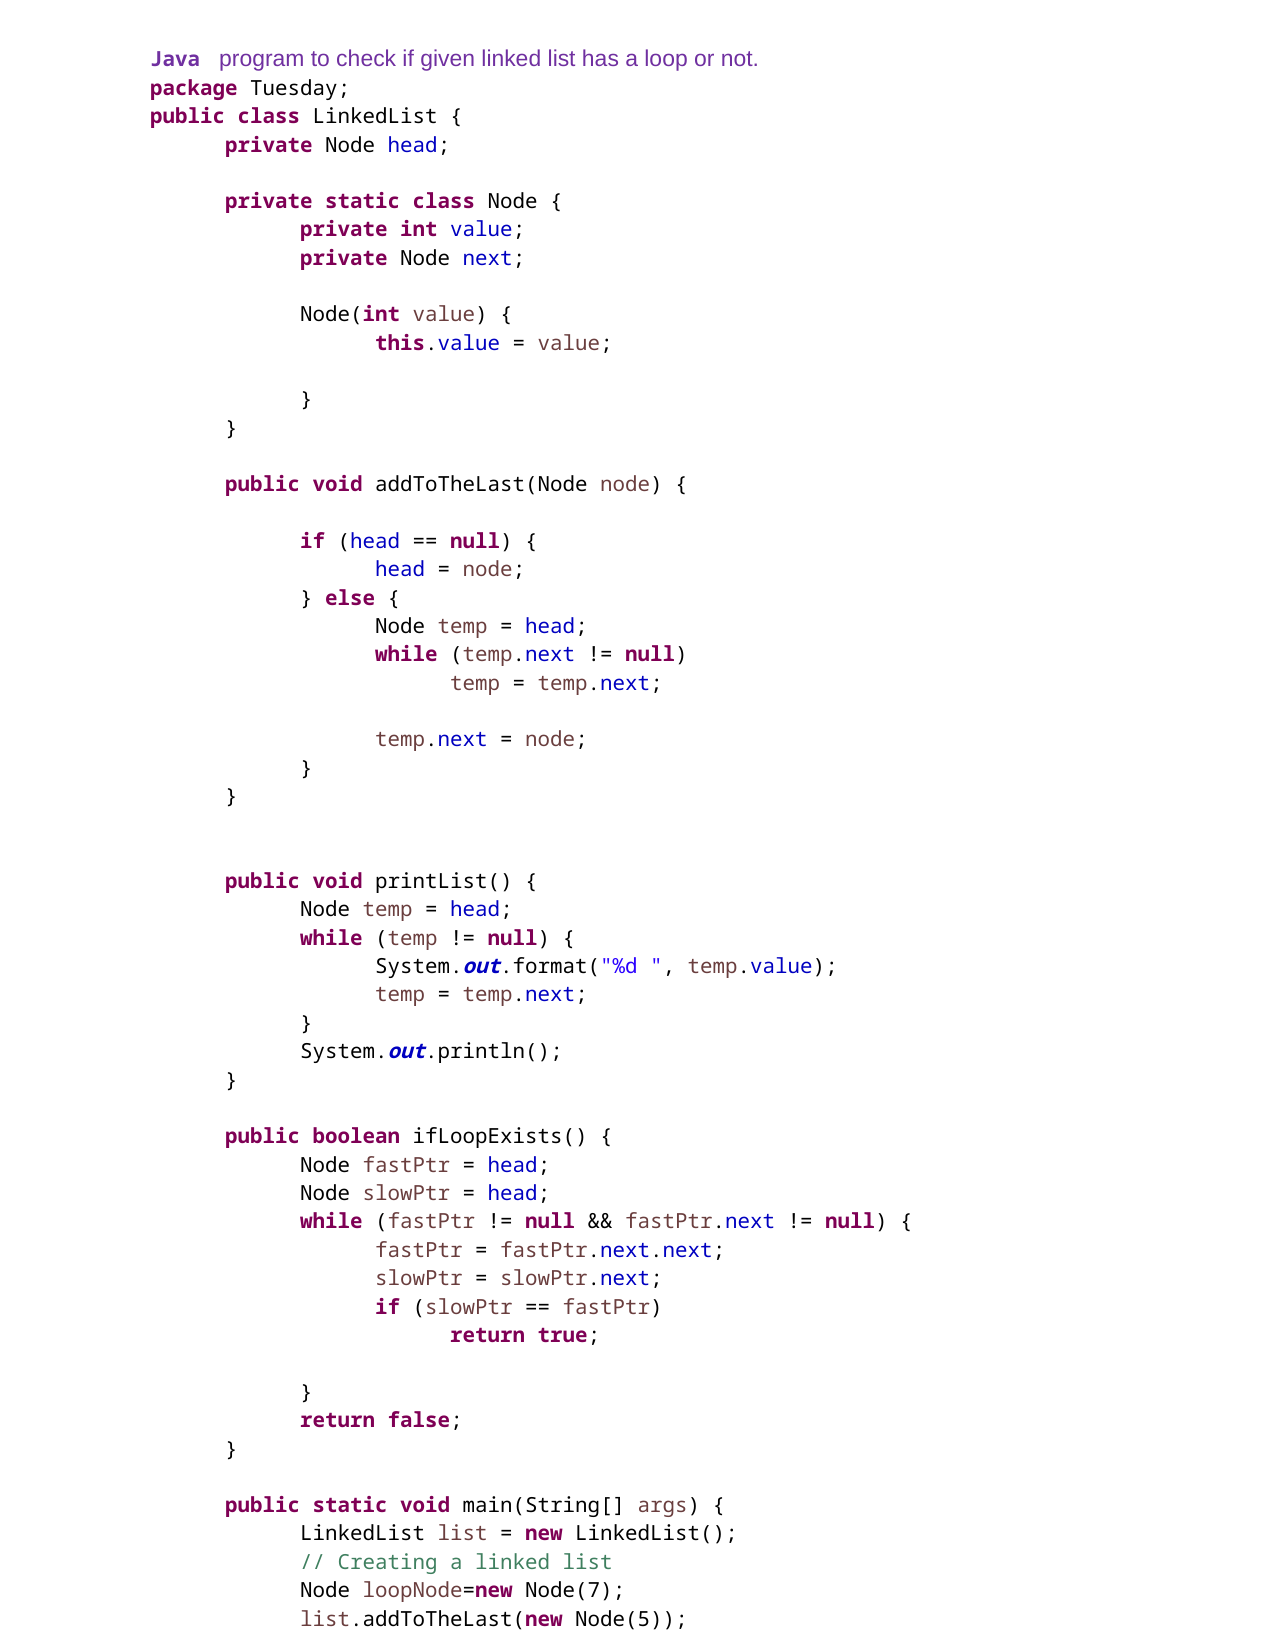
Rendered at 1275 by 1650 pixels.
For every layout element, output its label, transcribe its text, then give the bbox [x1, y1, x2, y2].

text } [150, 413, 1125, 441]
text public class LinkedList { [150, 101, 1125, 130]
text temp = temp.next; [150, 979, 1125, 1008]
text public void addToTheLast(Node node) { [150, 469, 1125, 498]
text while (temp != null) { [150, 923, 1125, 951]
text private Node head; [150, 130, 1125, 158]
text this.value = value; [150, 328, 1125, 356]
text } else { [150, 583, 1125, 611]
text } [150, 781, 1125, 810]
text Node fastPtr = head; [150, 1150, 1125, 1178]
text public boolean ifLoopExists() { [150, 1121, 1125, 1150]
text Node slowPtr = head; [150, 1178, 1125, 1207]
text Node(int value) { [150, 299, 1125, 328]
text slowPtr = slowPtr.next; [150, 1263, 1125, 1292]
text } [150, 1434, 1125, 1462]
text temp = temp.next; [150, 668, 1125, 696]
text public void printList() { [150, 866, 1125, 894]
text package Tuesday; [150, 73, 1125, 101]
text Java program to check if given linked list has a loop or not. [150, 44, 1125, 73]
text System.out.println(); [150, 1036, 1125, 1065]
text temp.next = node; [150, 724, 1125, 753]
text fastPtr = fastPtr.next.next; [150, 1235, 1125, 1263]
text while (fastPtr != null && fastPtr.next != null) { [150, 1207, 1125, 1235]
text if (head == null) { [150, 526, 1125, 554]
text } [150, 1377, 1125, 1405]
text } [150, 753, 1125, 781]
text // Creating a linked list [150, 1547, 1125, 1575]
text Node temp = head; [150, 894, 1125, 923]
text return false; [150, 1405, 1125, 1434]
text private Node next; [150, 243, 1125, 271]
text if (slowPtr == fastPtr) [150, 1292, 1125, 1320]
text Node temp = head; [150, 611, 1125, 639]
text } [150, 1008, 1125, 1036]
text LinkedList list = new LinkedList(); [150, 1518, 1125, 1547]
text while (temp.next != null) [150, 639, 1125, 668]
text private int value; [150, 214, 1125, 243]
text } [150, 1065, 1125, 1093]
text list.addToTheLast(new Node(5)); [150, 1604, 1125, 1632]
text private static class Node { [150, 186, 1125, 214]
text public static void main(String[] args) { [150, 1490, 1125, 1518]
text head = node; [150, 554, 1125, 583]
text return true; [150, 1320, 1125, 1349]
text } [150, 384, 1125, 413]
text System.out.format("%d ", temp.value); [150, 951, 1125, 979]
text Node loopNode=new Node(7); [150, 1575, 1125, 1604]
